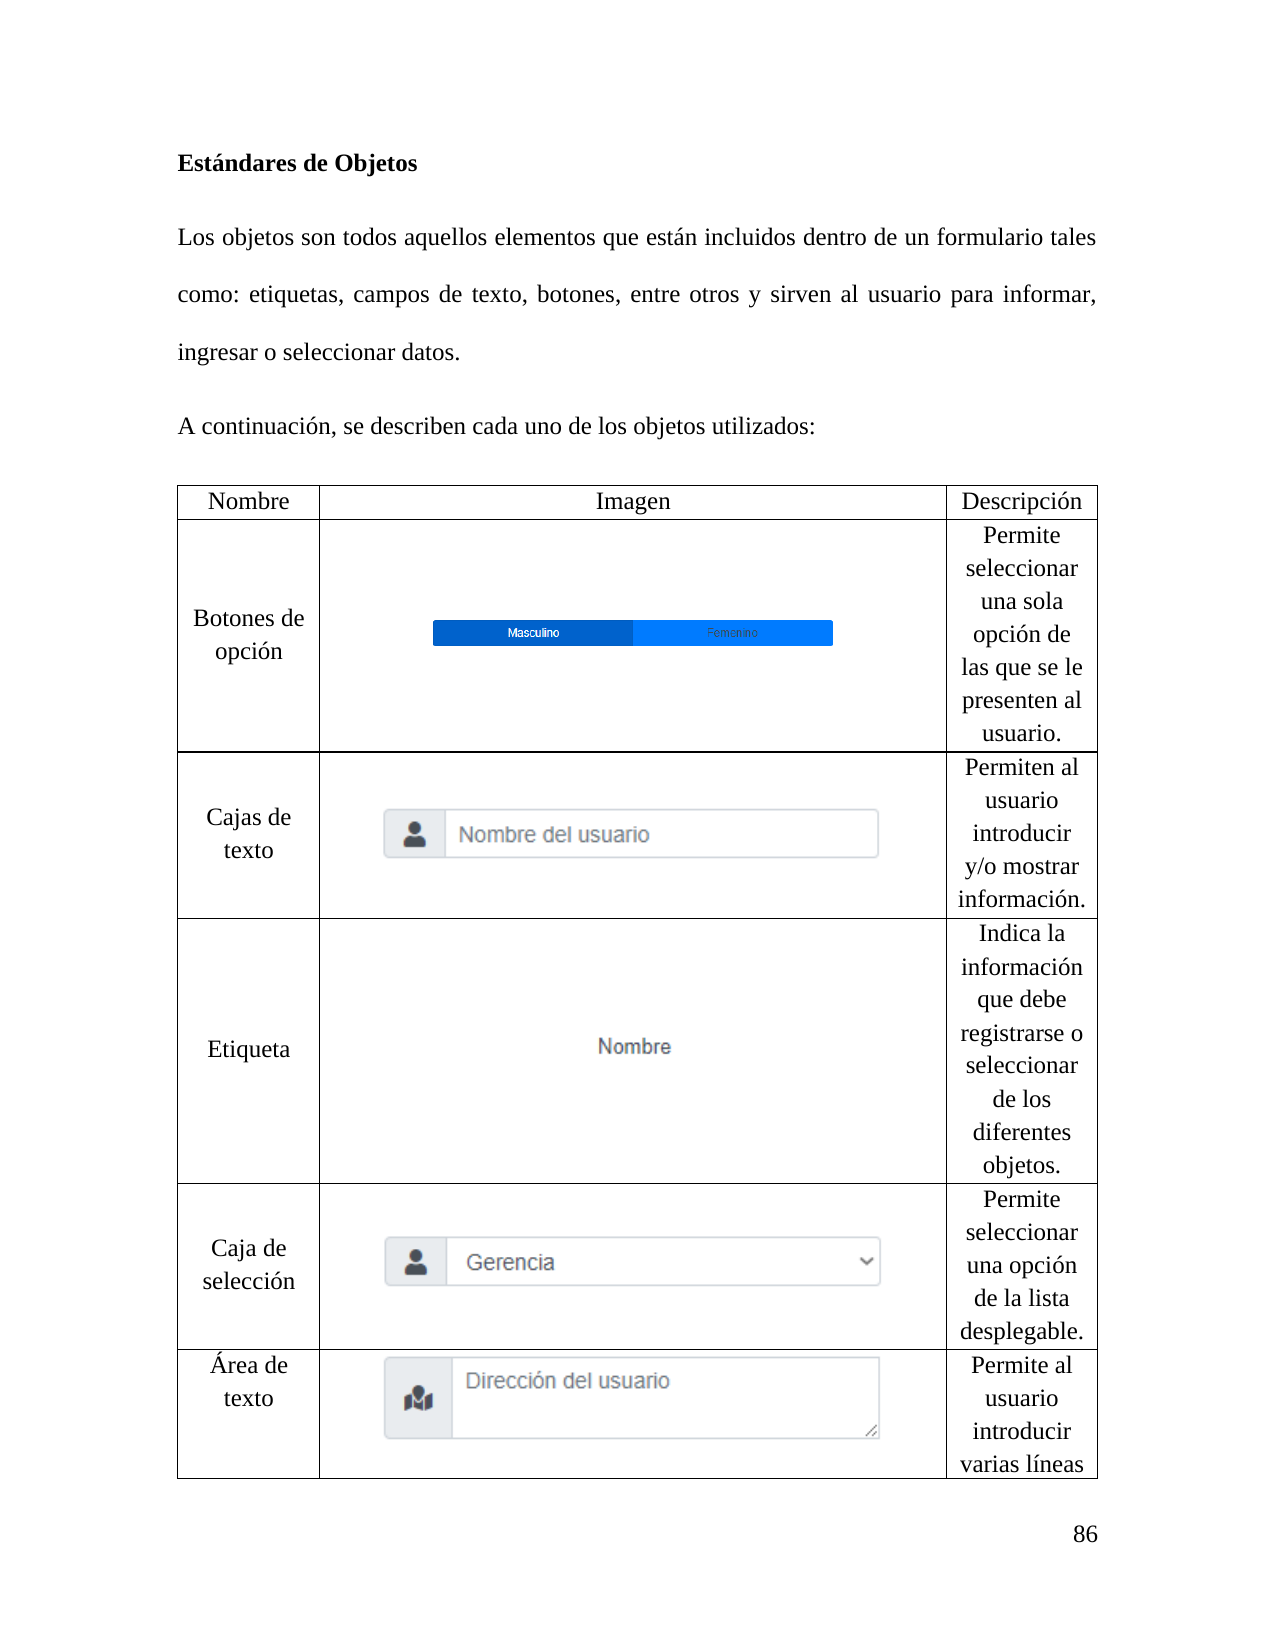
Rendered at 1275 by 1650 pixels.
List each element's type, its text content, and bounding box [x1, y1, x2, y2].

table_cell [320, 1184, 946, 1349]
table_cell Cajas de texto [178, 753, 319, 917]
table_cell Permite seleccionar una opción de la lista desplegable. [947, 1184, 1097, 1349]
text A continuación, se describen cada uno de los objetos utilizados: [177, 411, 1098, 440]
table_header Imagen [320, 486, 946, 519]
picture [428, 616, 838, 652]
table_cell [320, 1350, 946, 1478]
picture [379, 798, 887, 868]
table_cell [320, 919, 946, 1183]
table_cell [320, 520, 946, 751]
table_cell Caja de selección [178, 1184, 319, 1349]
table_cell Botones de opción [178, 520, 319, 751]
table_cell Etiqueta [178, 919, 319, 1183]
picture [378, 1350, 888, 1449]
text Estándares de Objetos [177, 148, 1098, 176]
picture [590, 1030, 676, 1067]
table_cell Indica la información que debe registrarse o seleccionar de los diferentes objetos. [947, 919, 1097, 1183]
table_cell Área de texto [178, 1350, 319, 1478]
table_cell Permite al usuario introducir varias líneas de texto. [947, 1350, 1097, 1478]
table_header Descripción [947, 486, 1097, 519]
table_cell [320, 753, 946, 917]
table_header Nombre [178, 486, 319, 519]
text Los objetos son todos aquellos elementos que están incluidos dentro de un formulario tales como: etiquetas, campos de texto, botones, entre otros y sirven al usuario para informar, ingresar o seleccionar datos. [177, 222, 1098, 366]
table_cell Permiten al usuario introducir y/o mostrar información. [947, 753, 1097, 917]
picture [377, 1232, 889, 1296]
table_cell Permite seleccionar una sola opción de las que se le presenten al usuario. [947, 520, 1097, 751]
